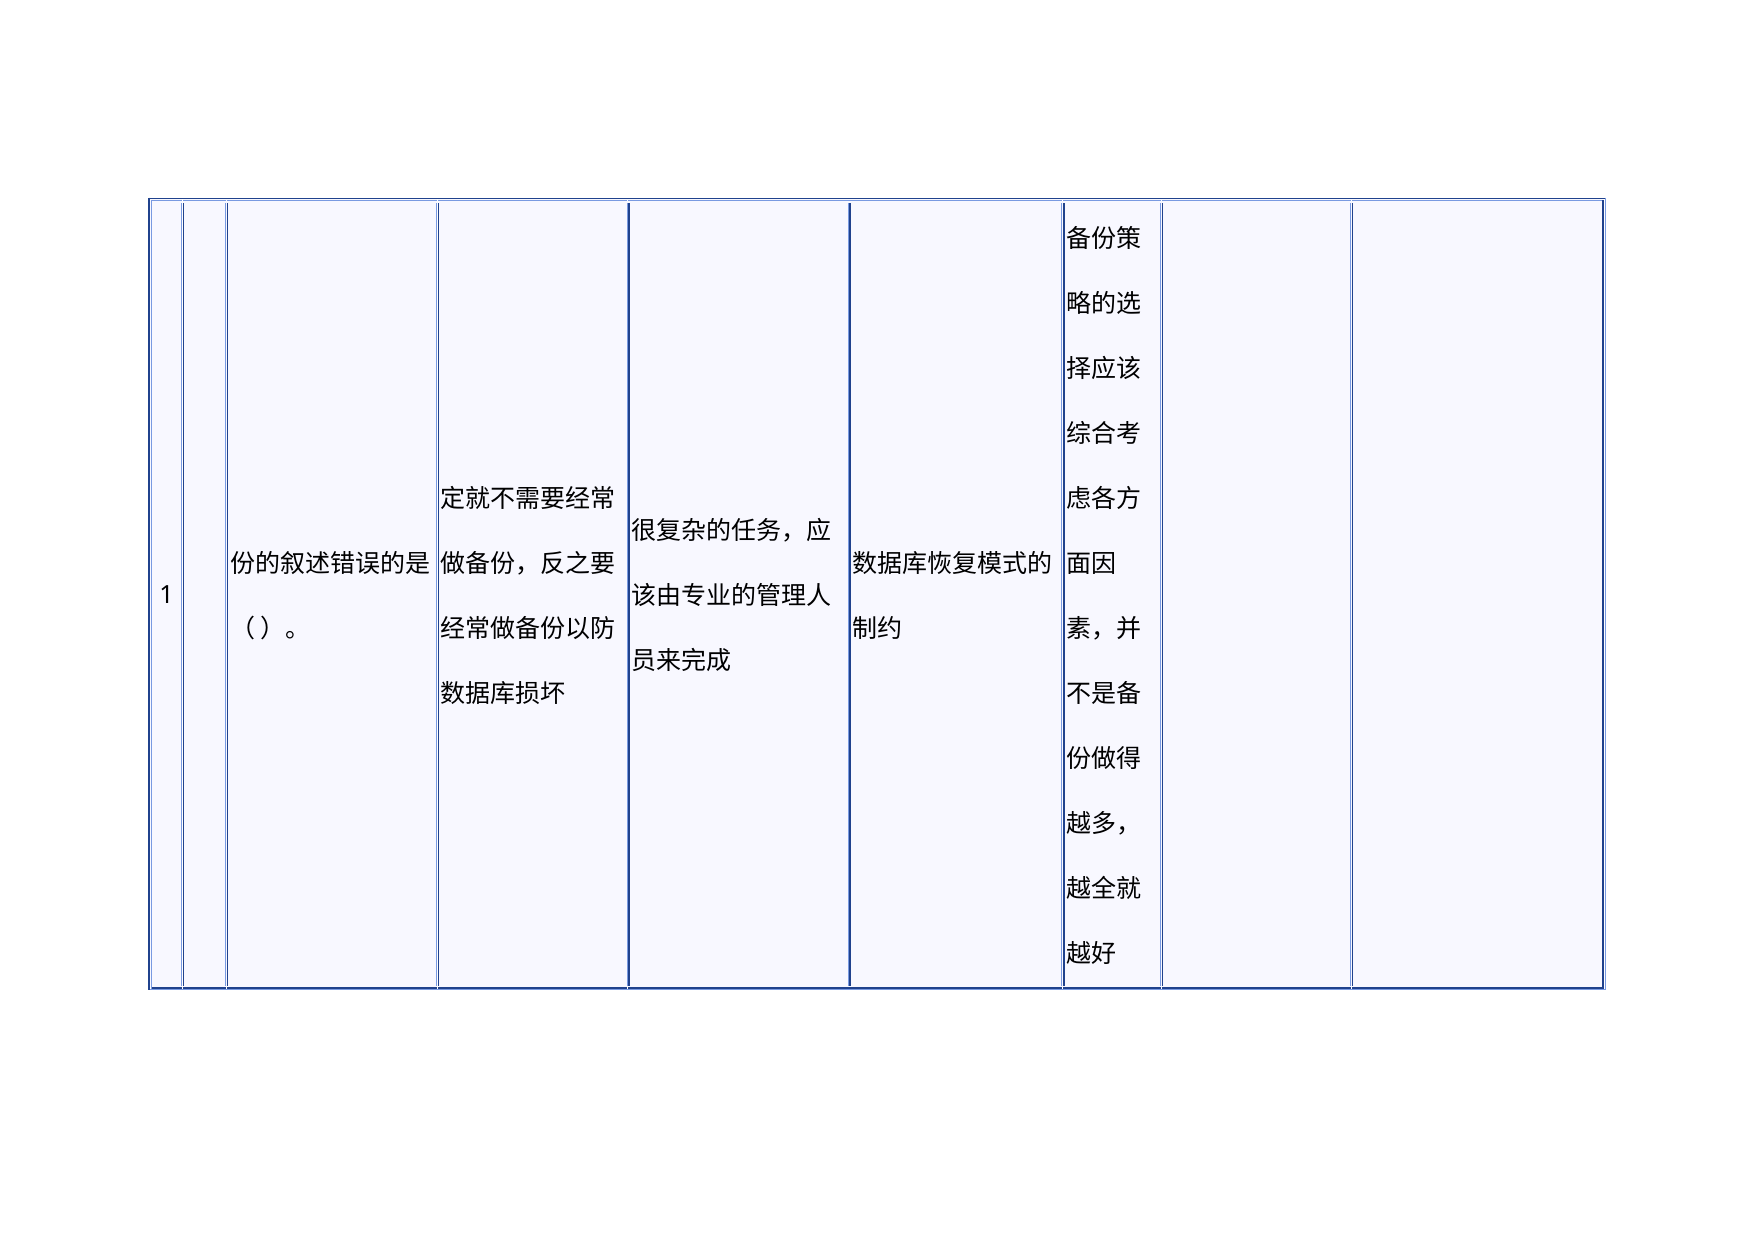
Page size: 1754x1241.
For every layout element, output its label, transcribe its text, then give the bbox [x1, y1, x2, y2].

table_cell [227, 201, 437, 987]
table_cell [1063, 201, 1161, 987]
table_cell [1161, 201, 1352, 987]
table_cell 1 [183, 201, 227, 987]
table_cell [628, 201, 849, 987]
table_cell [438, 199, 628, 987]
table_cell A [1352, 201, 1602, 987]
table_cell 11 [152, 201, 182, 987]
table_cell 数据库备份也受到数据库恢复模式的制约 [849, 199, 1063, 987]
